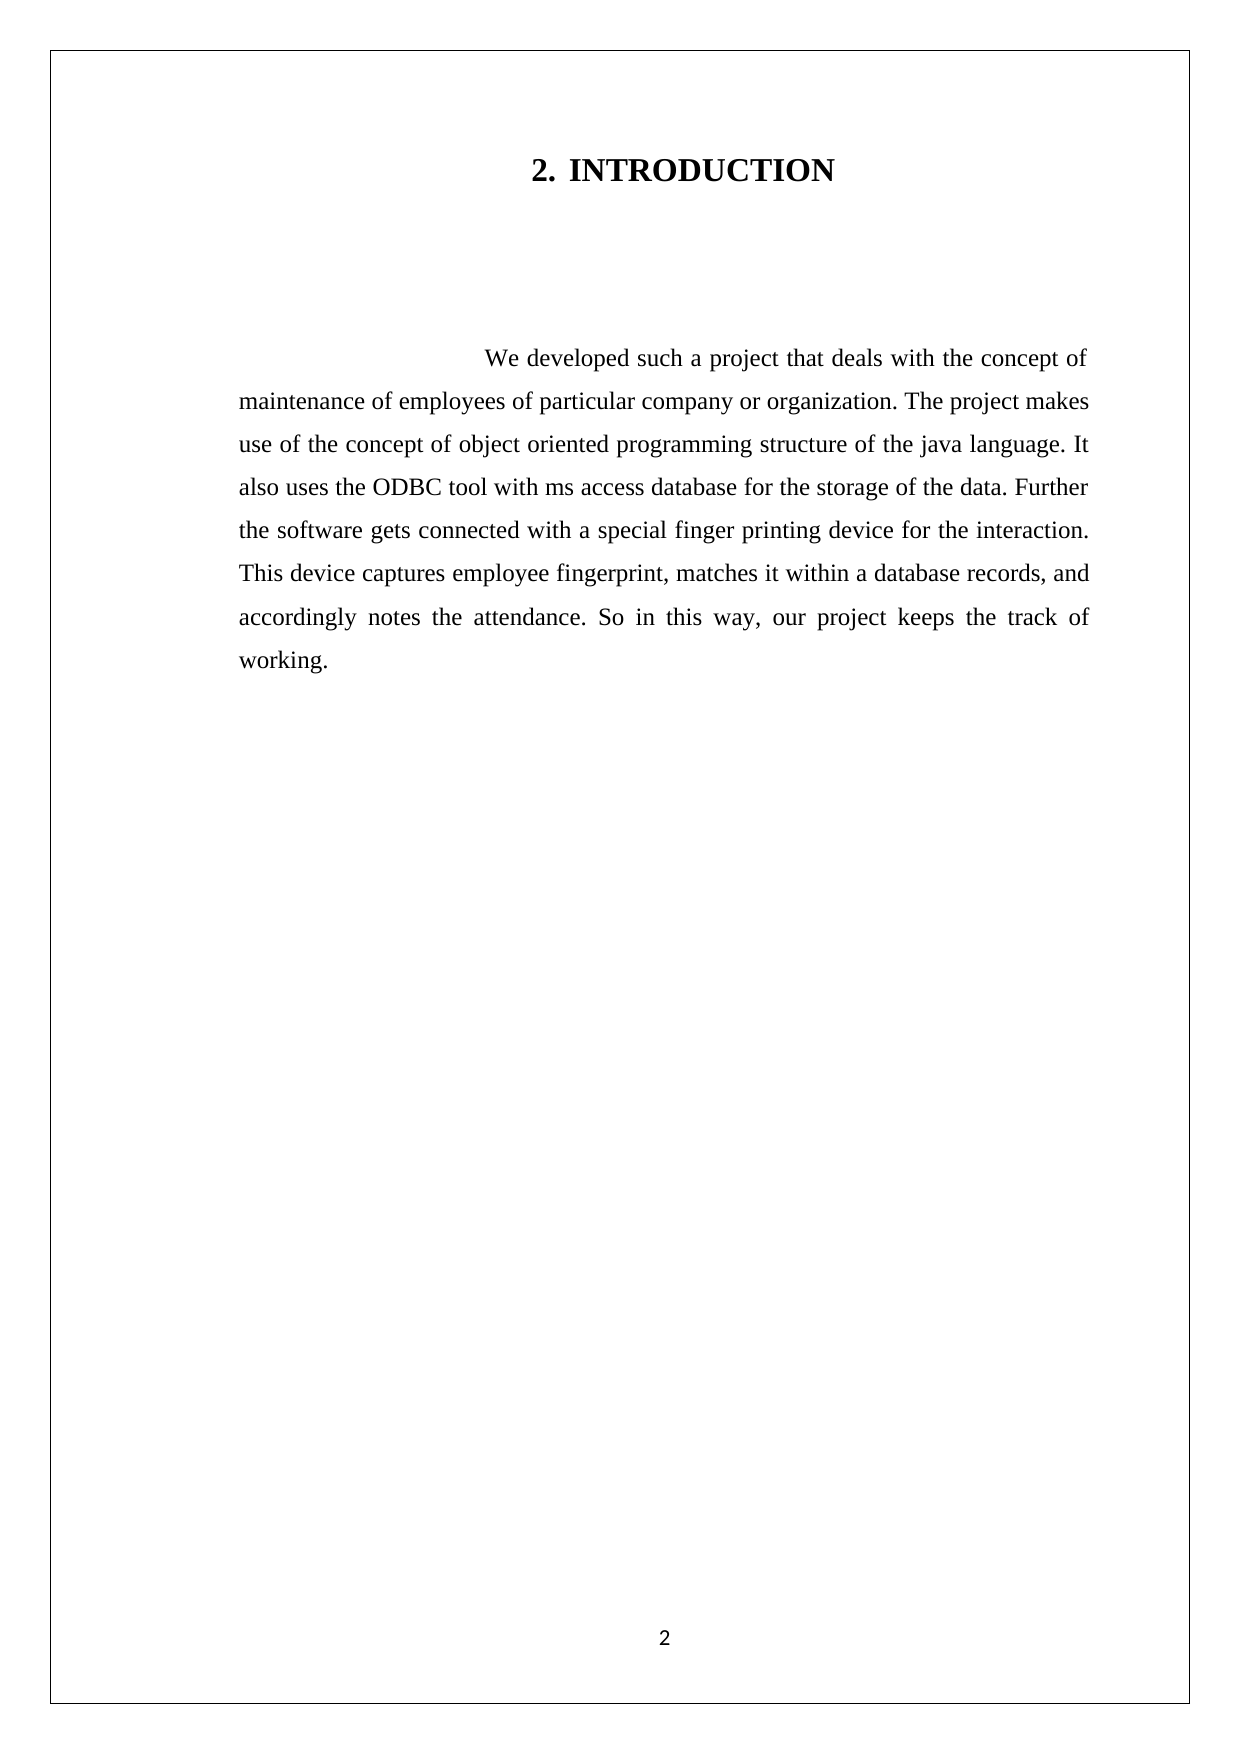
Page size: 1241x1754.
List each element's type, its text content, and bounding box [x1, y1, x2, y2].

list INTRODUCTION [276, 150, 1090, 188]
text We developed such a project that deals with the concept of maintenance of employees of particular company or organization. The project makes use of the concept of object oriented programming structure of the java language. It also uses the ODBC tool with ms access database for the storage of the data. Further the software gets connected with a special finger printing device for the interaction. This device captures employee fingerprint, matches it within a database records, and accordingly notes the attendance. So in this way, our project keeps the track of working. [239, 343, 1090, 673]
